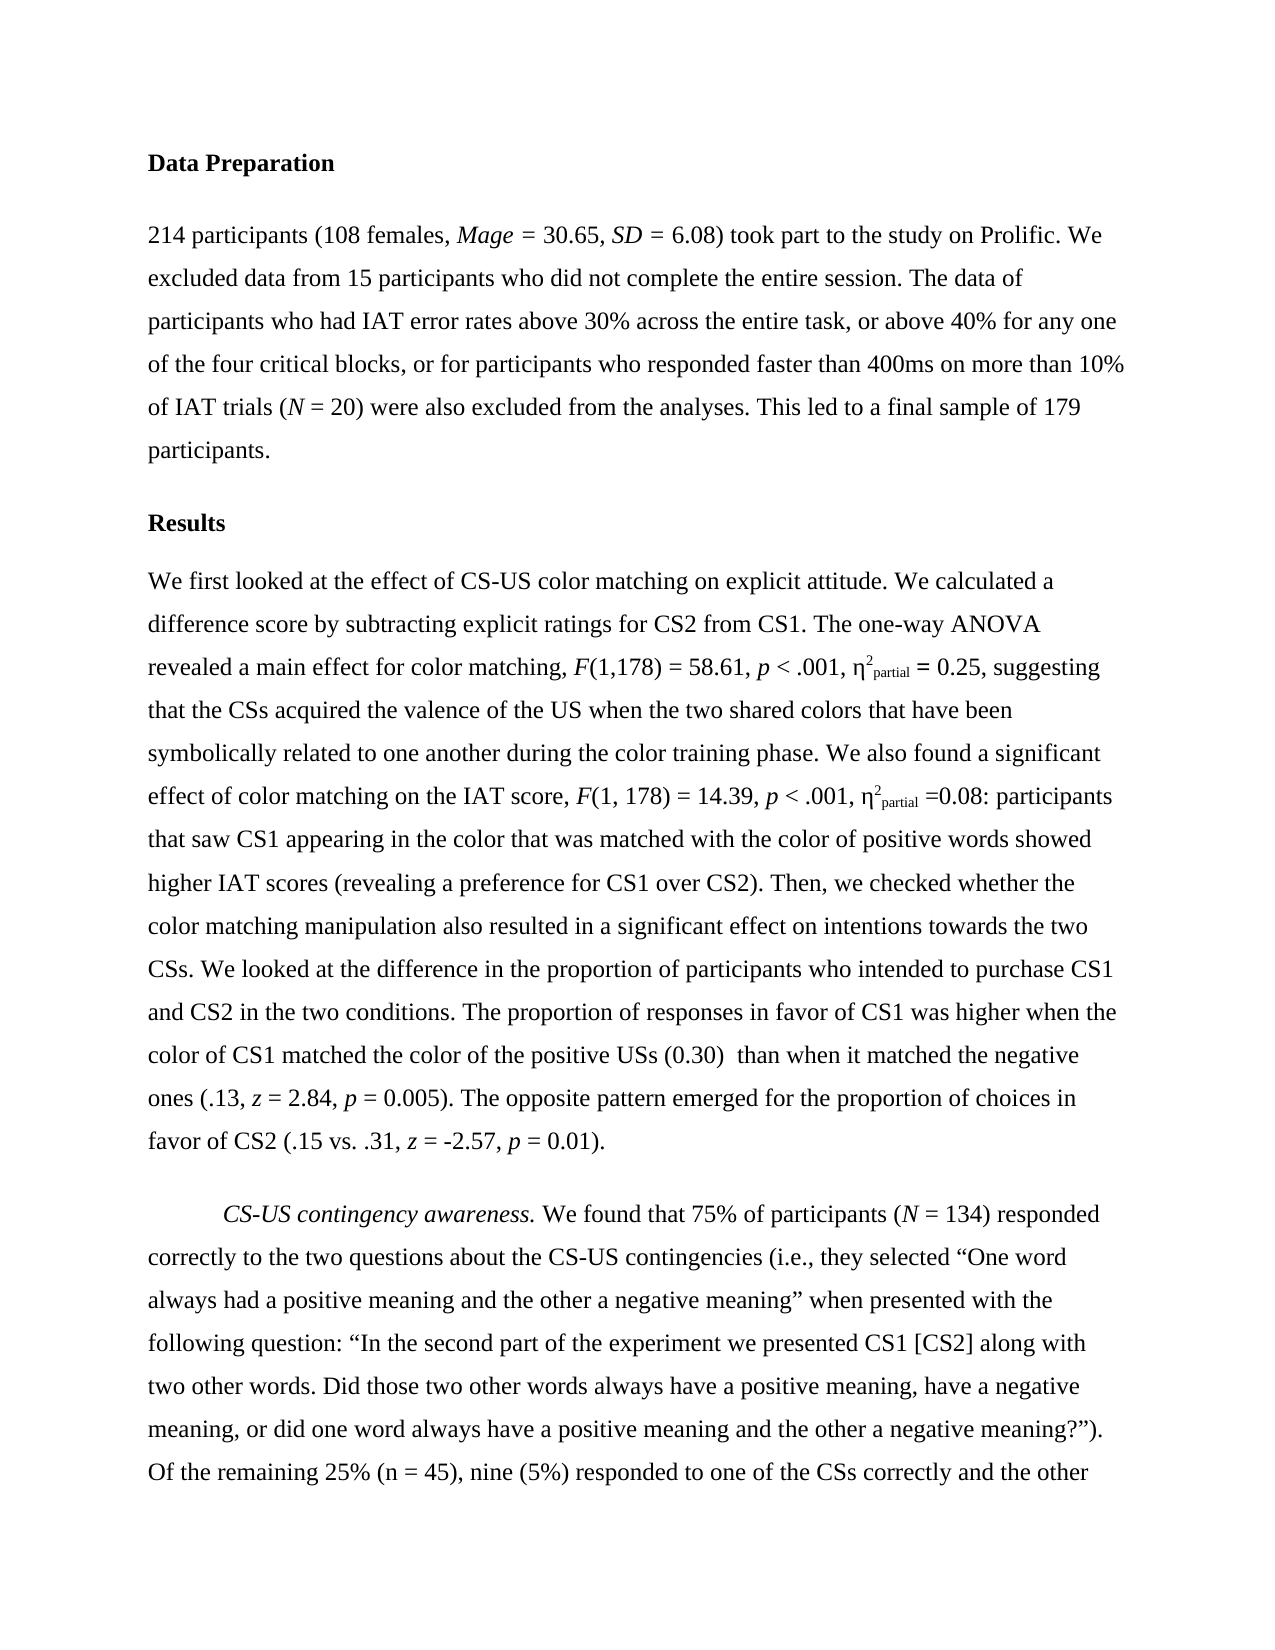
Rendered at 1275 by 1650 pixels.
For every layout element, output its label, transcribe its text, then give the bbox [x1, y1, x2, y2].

text Results [148, 508, 1127, 537]
text 214 participants (108 females, Mage = 30.65, SD = 6.08) took part to the study on Prolific. We excluded data from 15 participants who did not complete the entire session. The data of participants who had IAT error rates above 30% across the entire task, or above 40% for any one of the four critical blocks, or for participants who responded faster than 400ms on more than 10% of IAT trials (N = 20) were also excluded from the analyses. This led to a final sample of 179 participants. [148, 220, 1127, 464]
text Data Preparation [148, 148, 1127, 176]
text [148, 1199, 1127, 1486]
text We first looked at the effect of CS-US color matching on explicit attitude. We calculated a difference score by subtracting explicit ratings for CS2 from CS1. The one-way ANOVA revealed a main effect for color matching, F(1,178) = 58.61, p < .001, η2partial = 0.25, suggesting that the CSs acquired the valence of the US when the two shared colors that have been symbolically related to one another during the color training phase. We also found a significant effect of color matching on the IAT score, F(1, 178) = 14.39, p < .001, η2partial =0.08: participants that saw CS1 appearing in the color that was matched with the color of positive words showed higher IAT scores (revealing a preference for CS1 over CS2). Then, we checked whether the color matching manipulation also resulted in a significant effect on intentions towards the two CSs. We looked at the difference in the proportion of participants who intended to purchase CS1 and CS2 in the two conditions. The proportion of responses in favor of CS1 was higher when the color of CS1 matched the color of the positive USs (0.30) than when it matched the negative ones (.13, z = 2.84, p = 0.005). The opposite pattern emerged for the proportion of choices in favor of CS2 (.15 vs. .31, z = -2.57, p = 0.01). [148, 566, 1127, 1155]
